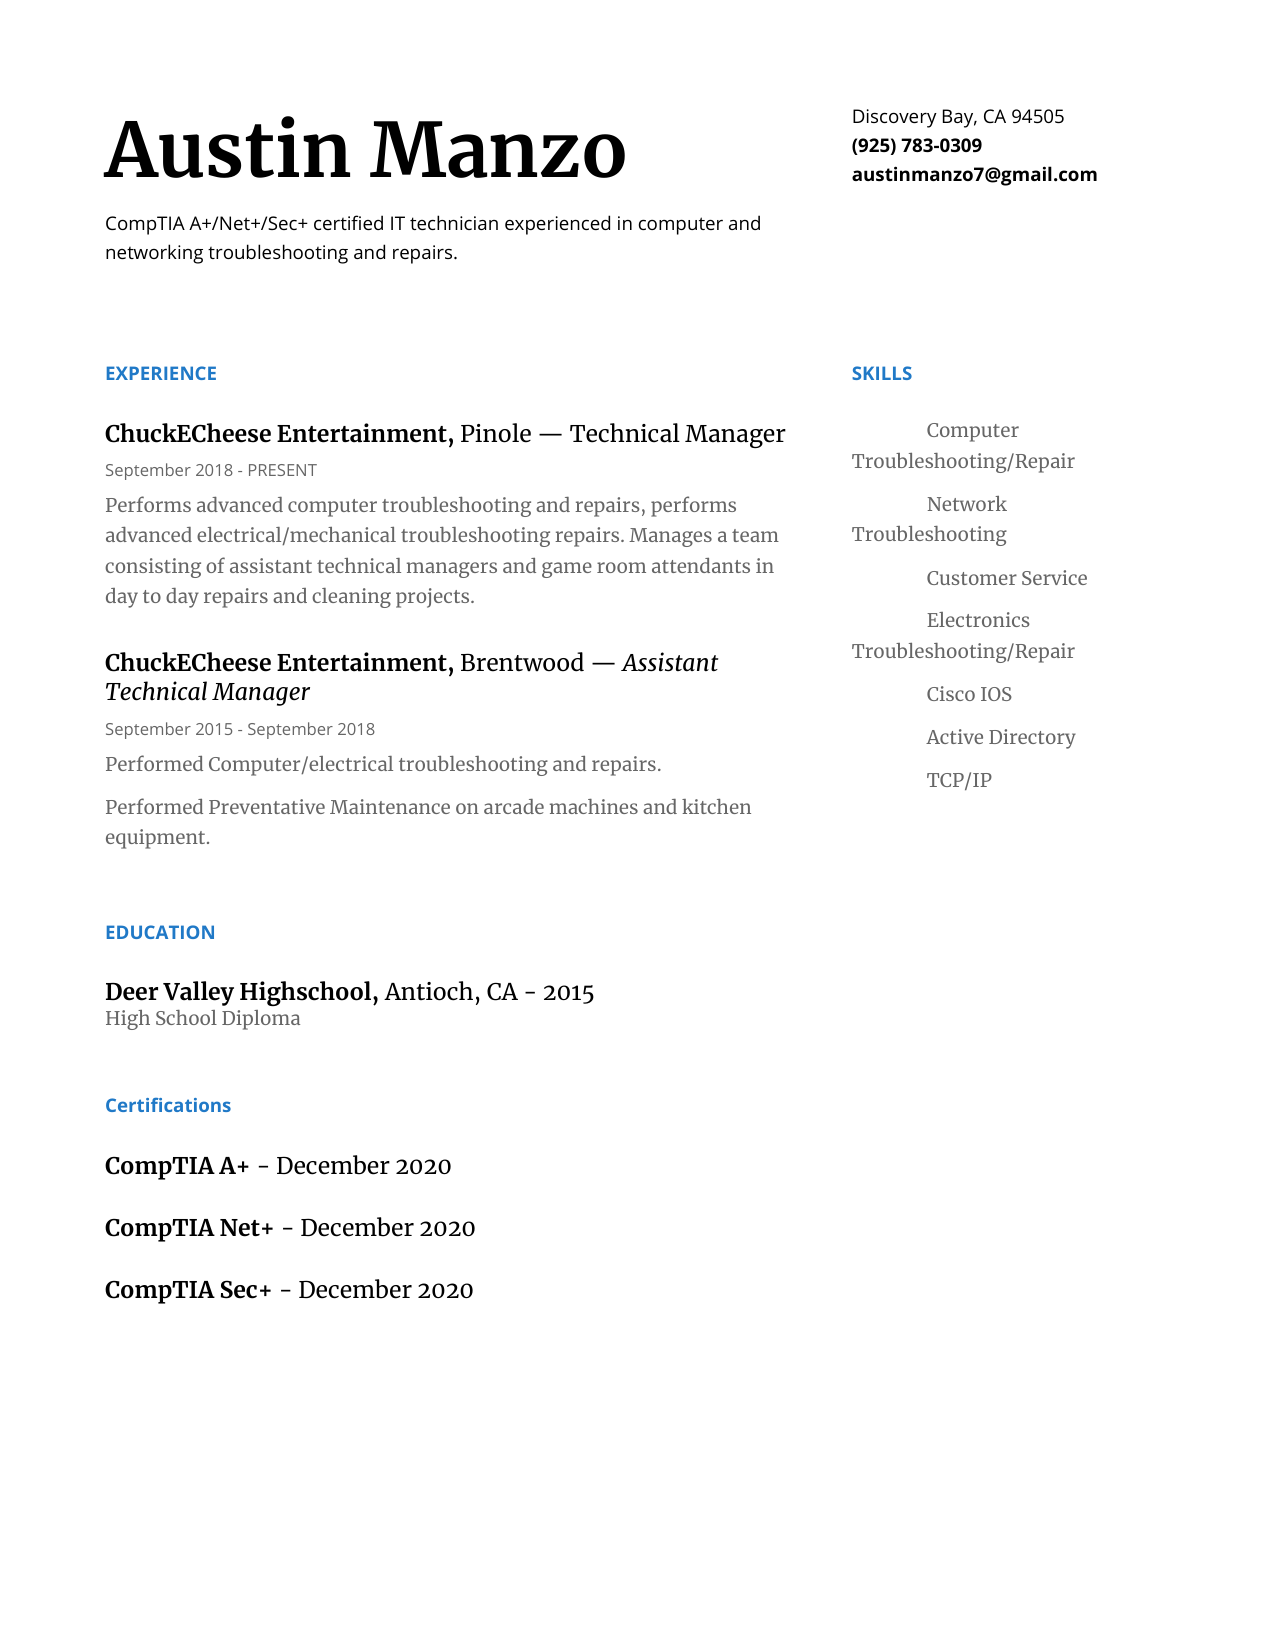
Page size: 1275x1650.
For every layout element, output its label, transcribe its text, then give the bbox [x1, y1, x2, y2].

table_cell SKILLS Computer Troubleshooting/Repair Network Troubleshooting Customer Service Electronics Troubleshooting/Repair Cisco IOS Active Directory TCP/IP [837, 283, 1181, 1508]
table_header Austin Manzo CompTIA A+/Net+/Sec+ certified IT technician experienced in computer and networking troubleshooting and repairs. [90, 88, 837, 283]
table_header Discovery Bay, CA 94505 (925) 783-0309 austinmanzo7@gmail.com [837, 88, 1181, 283]
table_cell EXPERIENCE ChuckECheese Entertainment, Pinole — Technical Manager September 2018 - PRESENT Performs advanced computer troubleshooting and repairs, performs advanced electrical/mechanical troubleshooting repairs. Manages a team consisting of assistant technical managers and game room attendants in day to day repairs and cleaning projects. ChuckECheese Entertainment, Brentwood — Assistant Technical Manager September 2015 - September 2018 Performed Computer/electrical troubleshooting and repairs. Performed Preventative Maintenance on arcade machines and kitchen equipment. EDUCATION Deer Valley Highschool, Antioch, CA - 2015 High School Diploma Certifications CompTIA A+ - December 2020 CompTIA Net+ - December 2020 CompTIA Sec+ - December 2020 [90, 283, 837, 1508]
